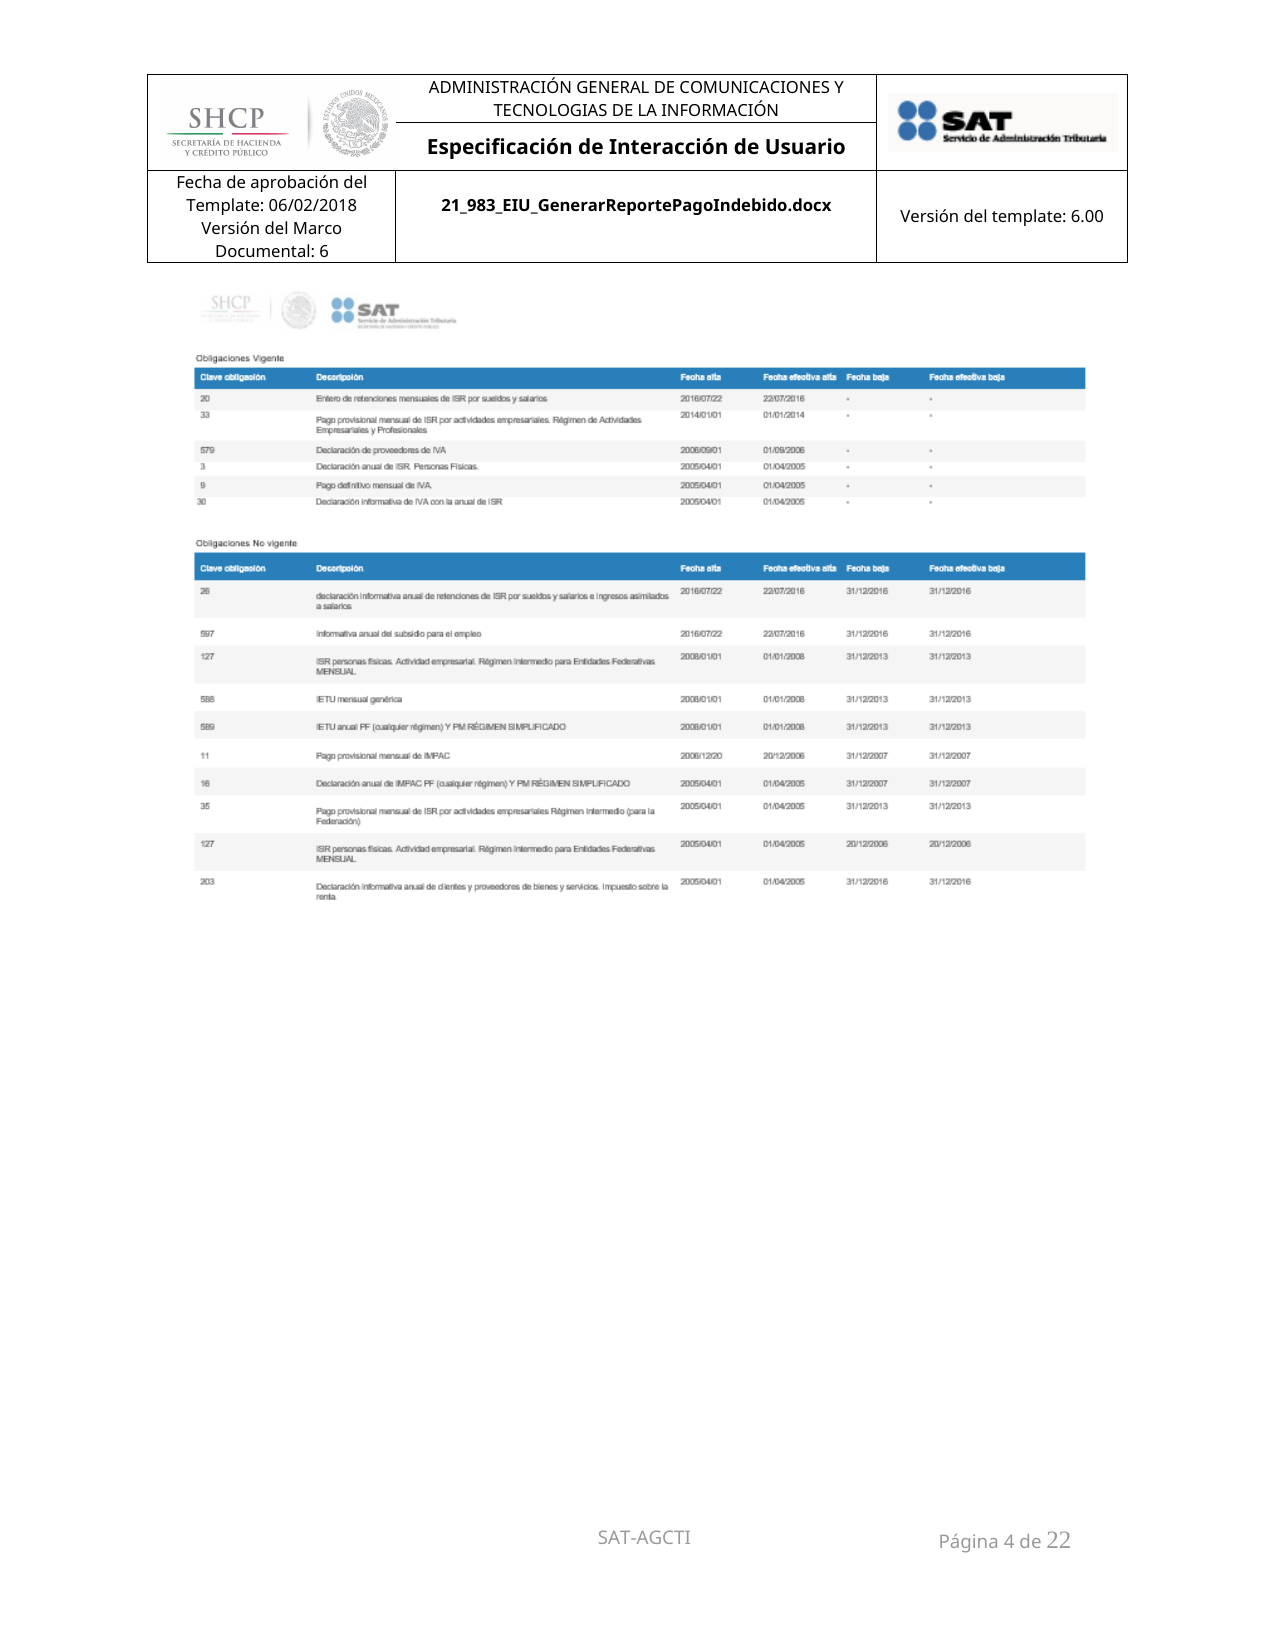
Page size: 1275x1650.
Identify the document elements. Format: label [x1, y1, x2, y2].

picture [177, 291, 1098, 915]
picture [158, 75, 396, 170]
picture [887, 93, 1119, 152]
